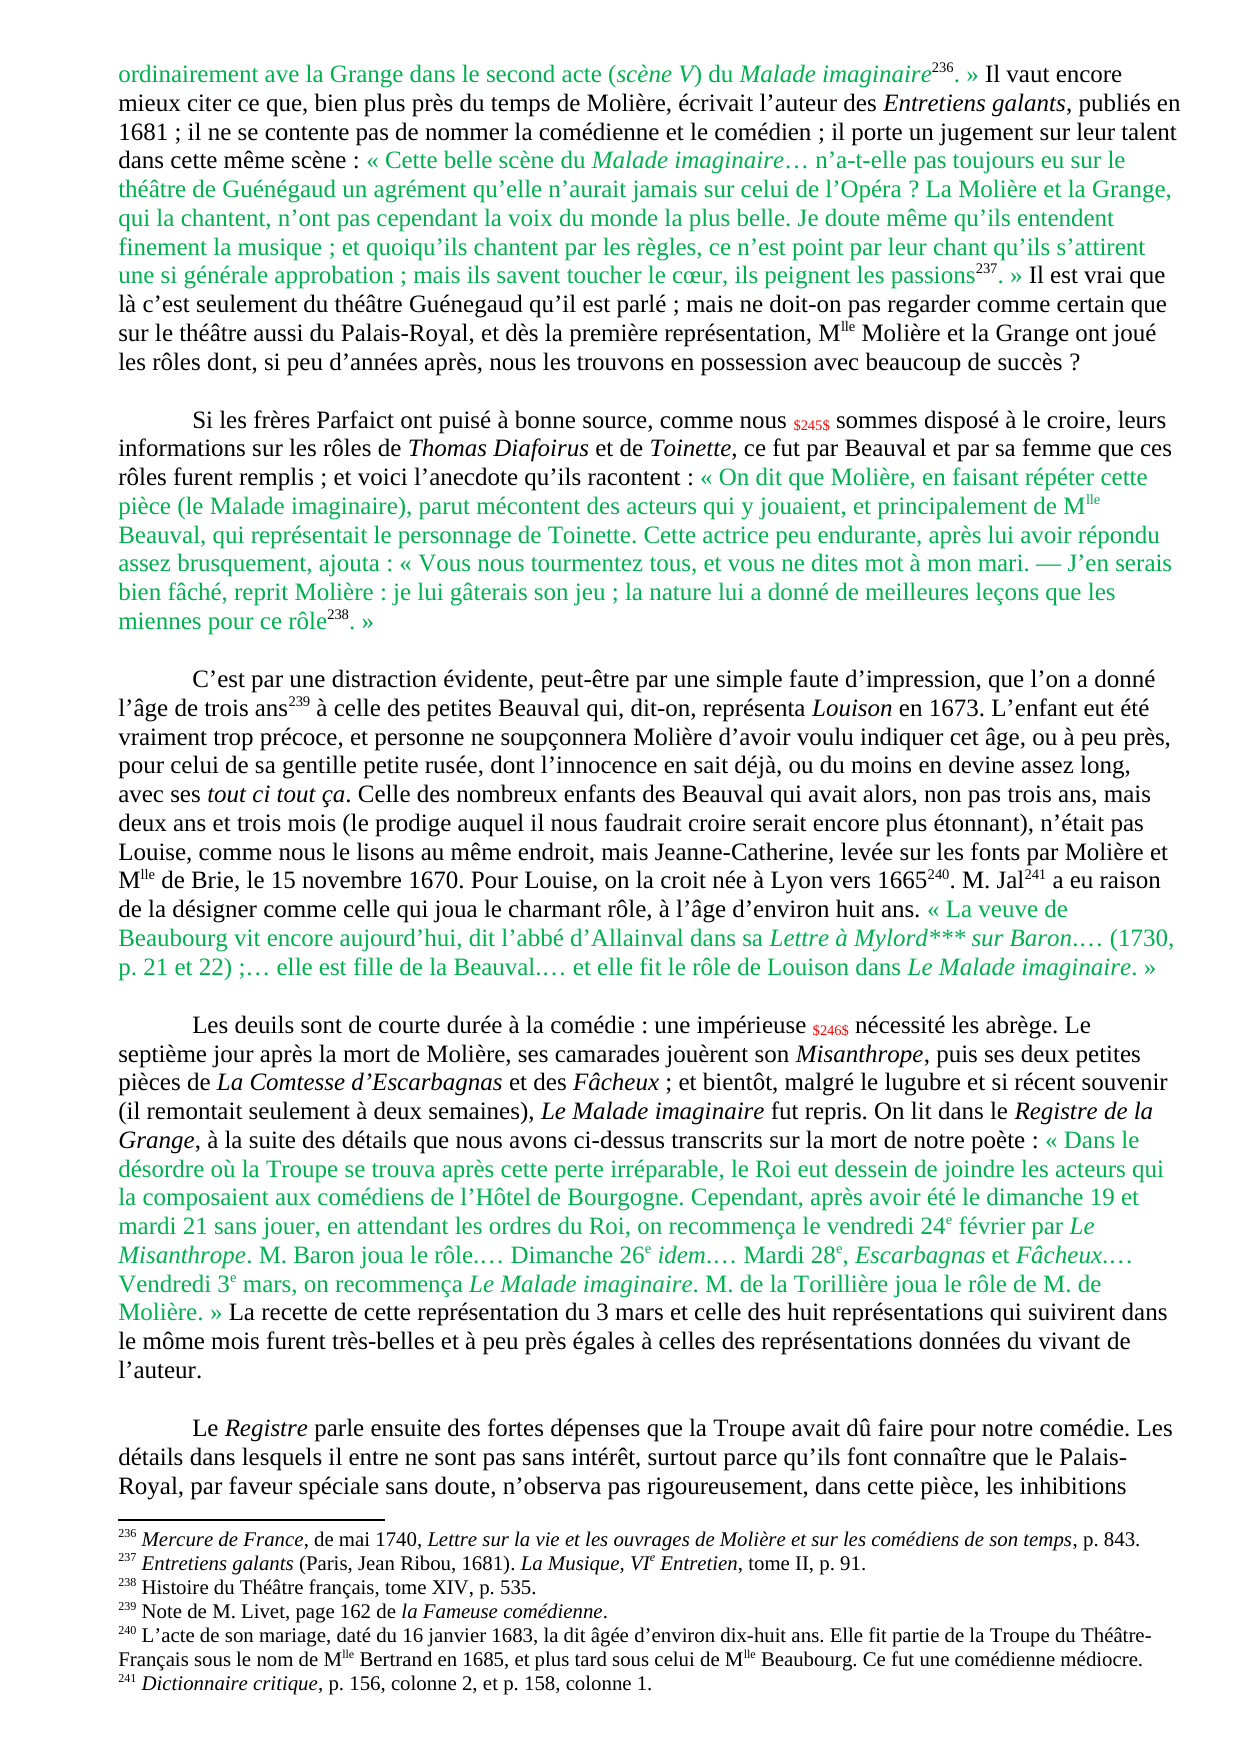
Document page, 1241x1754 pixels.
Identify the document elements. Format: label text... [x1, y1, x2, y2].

text Si les frères Parfaict ont puisé à bonne source, comme nous $245$ sommes disposé à le croire, leurs informations sur les rôles de Thomas Diafoirus et de Toinette, ce fut par Beauval et par sa femme que ces rôles furent remplis ; et voici l’anecdote qu’ils racontent : « On dit que Molière, en faisant répéter cette pièce (le Malade imaginaire), parut mécontent des acteurs qui y jouaient, et principalement de Mlle Beauval, qui représentait le personnage de Toinette. Cette actrice peu endurante, après lui avoir répondu assez brusquement, ajouta : « Vous nous tourmentez tous, et vous ne dites mot à mon mari. — J’en serais bien fâché, reprit Molière : je lui gâterais son jeu ; la nature lui a donné de meilleures leçons que les miennes pour ce rôle. » [118, 405, 1181, 635]
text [118, 1413, 1181, 1499]
text C’est par une distraction évidente, peut-être par une simple faute d’impression, que l’on a donné l’âge de trois ans à celle des petites Beauval qui, dit-on, représenta Louison en 1673. L’enfant eut été vraiment trop précoce, et personne ne soupçonnera Molière d’avoir voulu indiquer cet âge, ou à peu près, pour celui de sa gentille petite rusée, dont l’innocence en sait déjà, ou du moins en devine assez long, avec ses tout ci tout ça. Celle des nombreux enfants des Beauval qui avait alors, non pas trois ans, mais deux ans et trois mois (le prodige auquel il nous faudrait croire serait encore plus étonnant), n’était pas Louise, comme nous le lisons au même endroit, mais Jeanne-Catherine, levée sur les fonts par Molière et Mlle de Brie, le 15 novembre 1670. Pour Louise, on la croit née à Lyon vers 1665. M. Jal a eu raison de la désigner comme celle qui joua le charmant rôle, à l’âge d’environ huit ans. « La veuve de Beaubourg vit encore aujourd’hui, dit l’abbé d’Allainval dans sa Lettre à Mylord*** sur Baron.… (1730, p. 21 et 22) ;… elle est fille de la Beauval.… et elle fit le rôle de Louison dans Le Malade imaginaire. » [118, 664, 1181, 981]
text Les deuils sont de courte durée à la comédie : une impérieuse $246$ nécessité les abrège. Le septième jour après la mort de Molière, ses camarades jouèrent son Misanthrope, puis ses deux petites pièces de La Comtesse d’Escarbagnas et des Fâcheux ; et bientôt, malgré le lugubre et si récent souvenir (il remontait seulement à deux semaines), Le Malade imaginaire fut repris. On lit dans le Registre de la Grange, à la suite des détails que nous avons ci-dessus transcrits sur la mort de notre poète : « Dans le désordre où la Troupe se trouva après cette perte irréparable, le Roi eut dessein de joindre les acteurs qui la composaient aux comédiens de l’Hôtel de Bourgogne. Cependant, après avoir été le dimanche 19 et mardi 21 sans jouer, en attendant les ordres du Roi, on recommença le vendredi 24e février par Le Misanthrope. M. Baron joua le rôle.… Dimanche 26e idem.… Mardi 28e, Escarbagnas et Fâcheux.… Vendredi 3e mars, on recommença Le Malade imaginaire. M. de la Torillière joua le rôle de M. de Molière. » La recette de cette représentation du 3 mars et celle des huit représentations qui suivirent dans le môme mois furent très-belles et à peu près égales à celles des représentations données du vivant de l’auteur. [118, 1010, 1181, 1384]
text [118, 59, 1181, 375]
